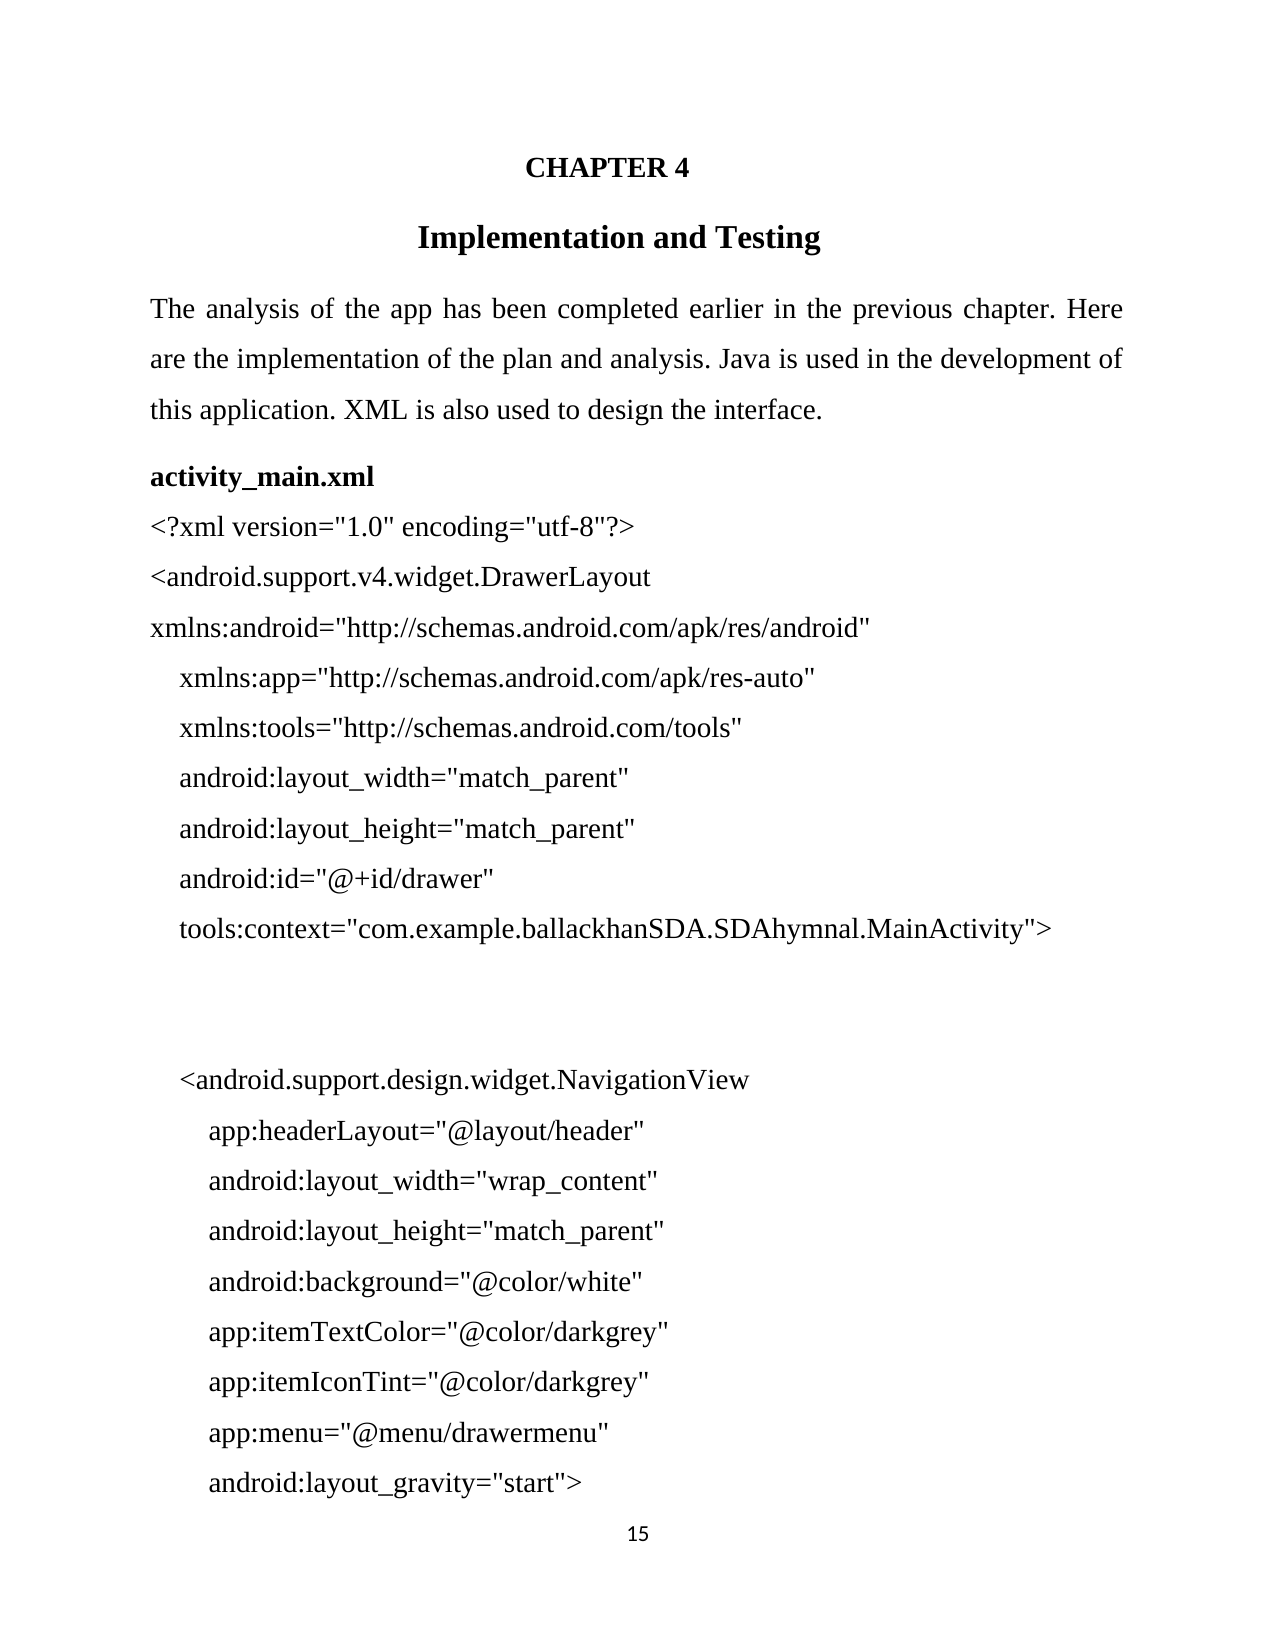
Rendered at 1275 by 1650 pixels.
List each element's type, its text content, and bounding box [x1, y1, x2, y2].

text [150, 459, 1125, 1498]
text The analysis of the app has been completed earlier in the previous chapter. Here are the implementation of the plan and analysis. Java is used in the development of this application. XML is also used to design the interface. [150, 291, 1125, 425]
text Implementation and Testing [342, 217, 1125, 255]
text CHAPTER 4 [450, 150, 1125, 183]
